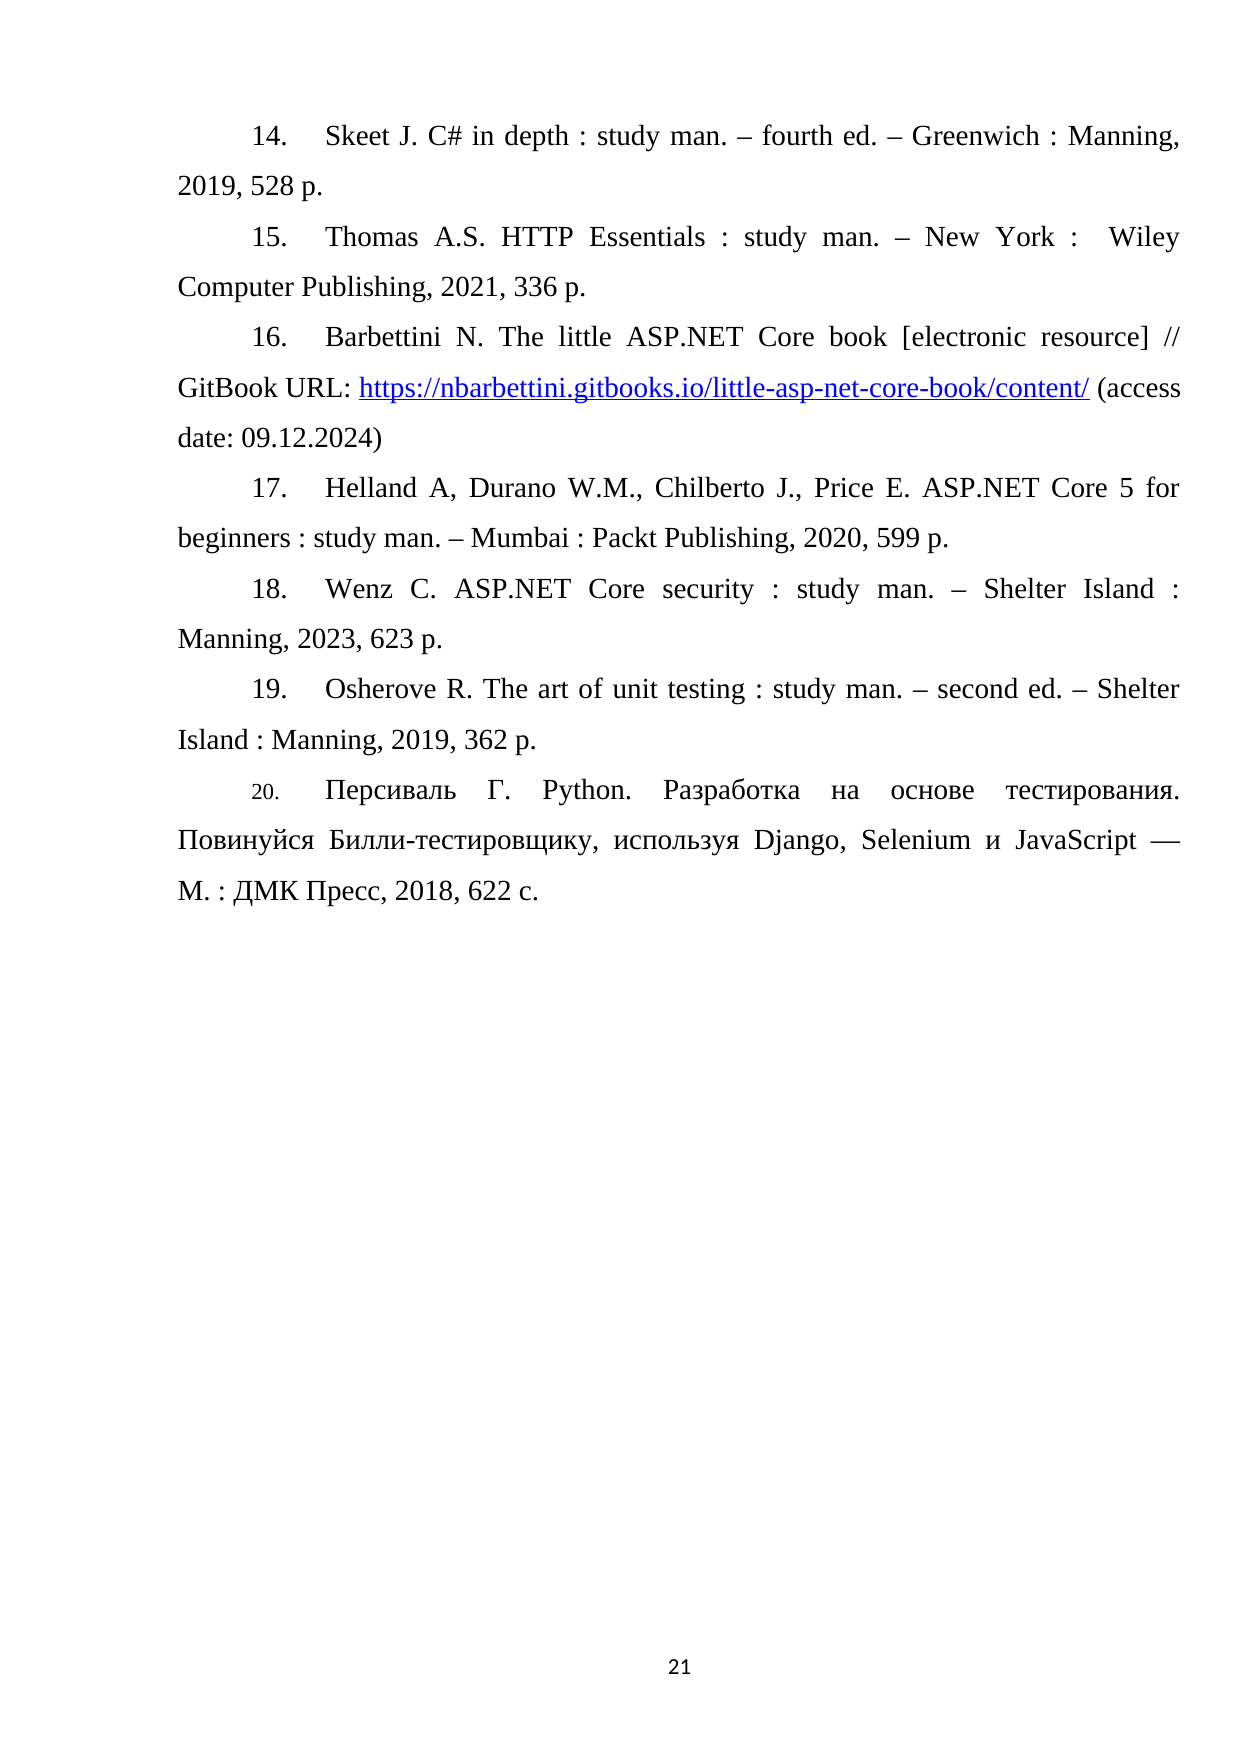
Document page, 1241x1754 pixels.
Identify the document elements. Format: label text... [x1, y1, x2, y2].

list Barbettini N. The little ASP.NET Core book [electronic resource] // GitBook URL: https://nbarbettini.gitbooks.io/little-asp-net-core-book/content/ (access date: 09.12.2024) [177, 319, 1181, 453]
list Wenz C. ASP.NET Core security : study man. – Shelter Island : Manning, 2023, 623 p. [177, 571, 1181, 655]
list Персиваль Г. Python. Разработка на основе тестирования. Повинуйся Билли-тестировщику, используя Django, Selenium и JavaScript — М. : ДМК Пресс, 2018, 622 с. [177, 772, 1181, 906]
list Thomas A.S. HTTP Essentials : study man. – New York : Wiley Computer Publishing, 2021, 336 p. [177, 219, 1181, 303]
list Skeet J. C# in depth : study man. – fourth ed. – Greenwich : Manning, 2019, 528 p. [177, 118, 1181, 202]
list Osherove R. The art of unit testing : study man. – second ed. – Shelter Island : Manning, 2019, 362 p. [177, 672, 1181, 755]
list Helland A, Durano W.M., Chilberto J., Price E. ASP.NET Core 5 for beginners : study man. – Mumbai : Packt Publishing, 2020, 599 p. [177, 470, 1181, 554]
